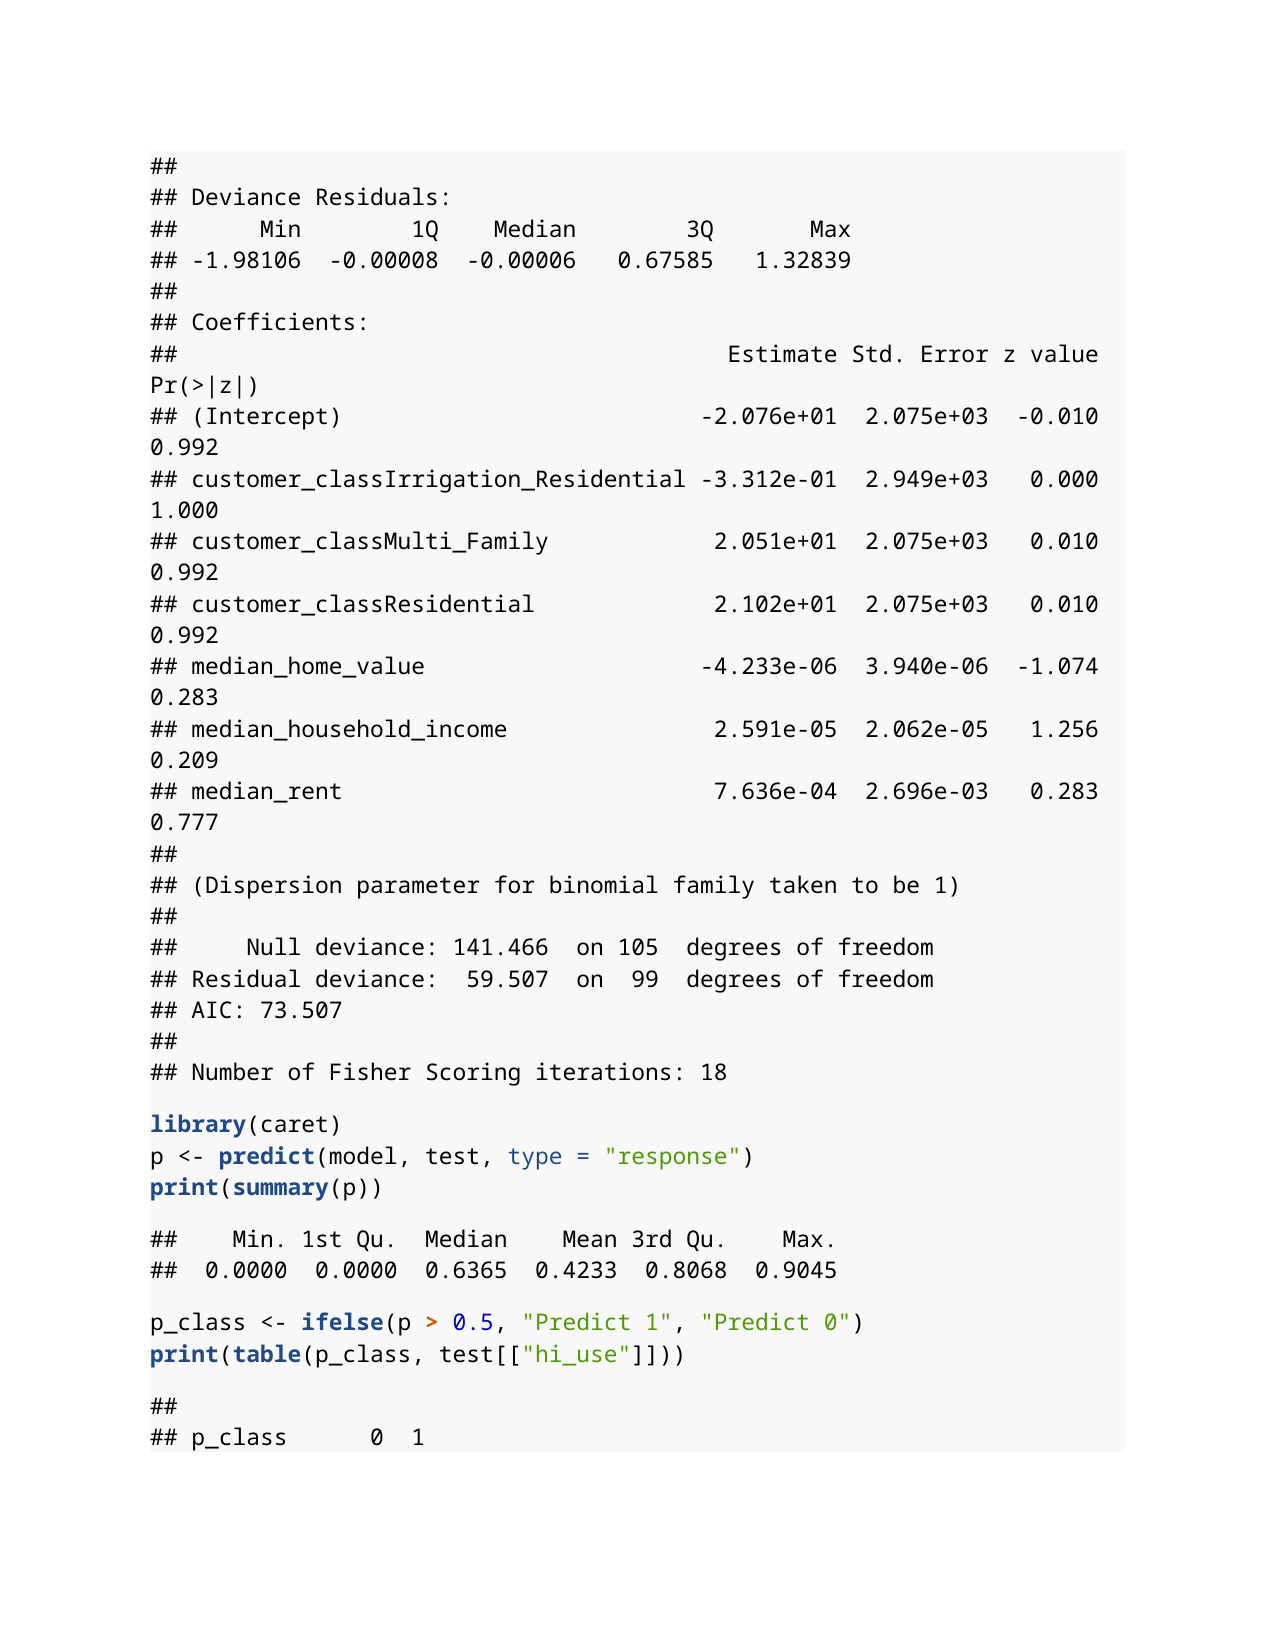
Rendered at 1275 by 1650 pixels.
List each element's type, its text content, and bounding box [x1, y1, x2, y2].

text library(caret) p <- predict(model, test, type = "response") print(summary(p)) [150, 1108, 1125, 1202]
text ## Min. 1st Qu. Median Mean 3rd Qu. Max. ## 0.0000 0.0000 0.6365 0.4233 0.8068 0.9045 [150, 1223, 1125, 1285]
text ## ## p_class 0 1 ## Predict 0 12 0 ## Predict 1 4 10 [150, 1389, 1125, 1452]
text p_class <- ifelse(p > 0.5, "Predict 1", "Predict 0") print(table(p_class, test[["hi_use"]])) [150, 1306, 1125, 1369]
